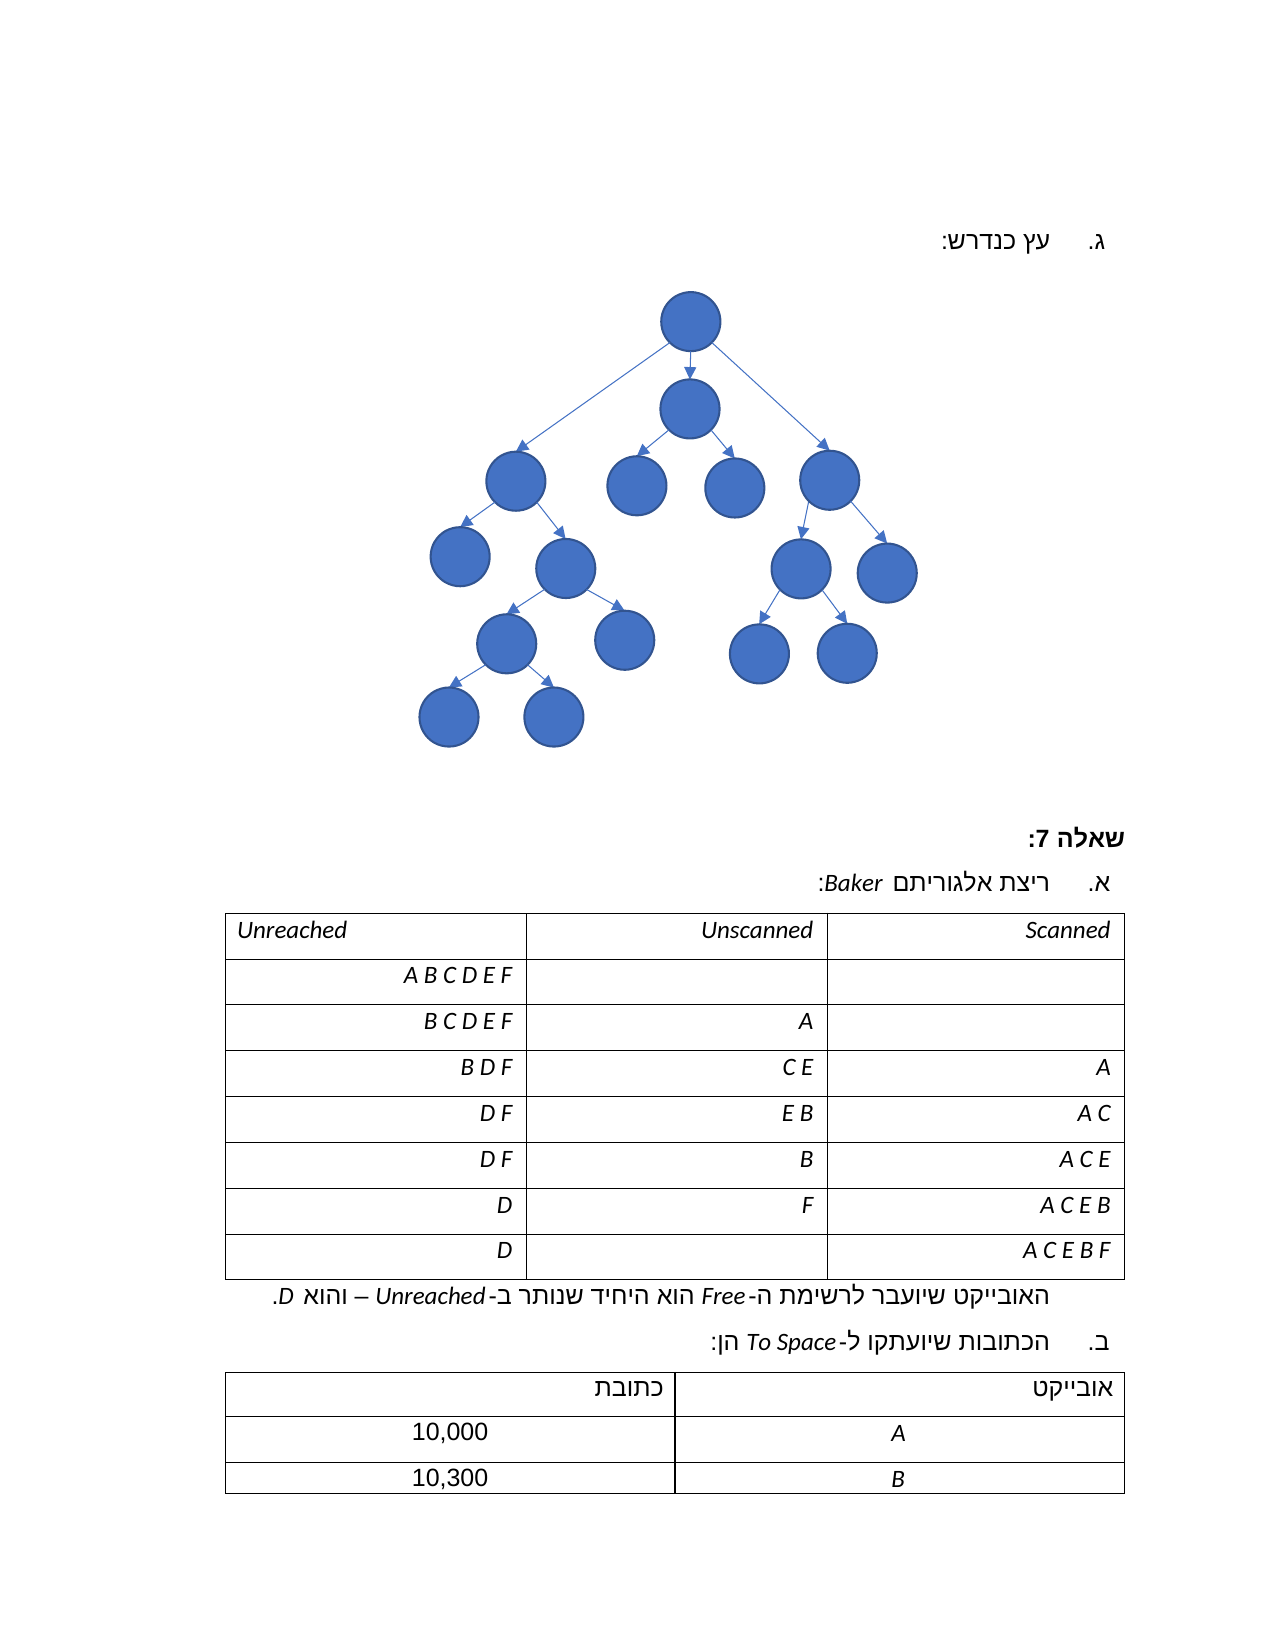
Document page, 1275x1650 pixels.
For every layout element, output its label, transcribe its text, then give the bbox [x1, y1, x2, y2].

list הכתובות שיועתקו ל-To Space הן: [150, 1326, 1087, 1357]
table_cell D F [226, 1097, 526, 1142]
list עץ כנדרש: [150, 226, 1087, 255]
table_cell A C [828, 1097, 1124, 1142]
text שאלה 7: [150, 824, 1125, 853]
table_header Scanned [828, 914, 1124, 958]
table_cell [527, 1235, 827, 1279]
table_cell D [226, 1189, 526, 1233]
table_cell A B C D E F [226, 960, 526, 1004]
table_cell C E [527, 1051, 827, 1096]
table_cell A [828, 1051, 1124, 1096]
table_cell [527, 960, 827, 1004]
table_cell B D F [226, 1051, 526, 1096]
table_cell D [226, 1235, 526, 1279]
table_header כתובת [226, 1373, 674, 1416]
table_cell [828, 960, 1124, 1004]
table_cell B [527, 1143, 827, 1188]
table_header אובייקט [676, 1373, 1124, 1416]
text האובייקט שיועבר לרשימת ה-Free הוא היחיד שנותר ב-Unreached – והוא D. [150, 1280, 1125, 1311]
table_cell B C D E F [226, 1005, 526, 1050]
table_cell A [527, 1005, 827, 1050]
table_cell 10,300 [226, 1463, 674, 1493]
table_cell A [676, 1417, 1124, 1462]
table_cell F [527, 1189, 827, 1233]
table_header Unreached [226, 914, 526, 958]
table_cell E B [527, 1097, 827, 1142]
table_header Unscanned [527, 914, 827, 958]
table_cell [828, 1005, 1124, 1050]
table_cell D F [226, 1143, 526, 1188]
table_cell 10,000 [226, 1417, 674, 1462]
list ריצת אלגוריתם Baker: [150, 867, 1087, 897]
table_cell A C E B F [828, 1235, 1124, 1279]
table_cell B [676, 1463, 1124, 1493]
table_cell A C E [828, 1143, 1124, 1188]
table_cell A C E B [828, 1189, 1124, 1233]
